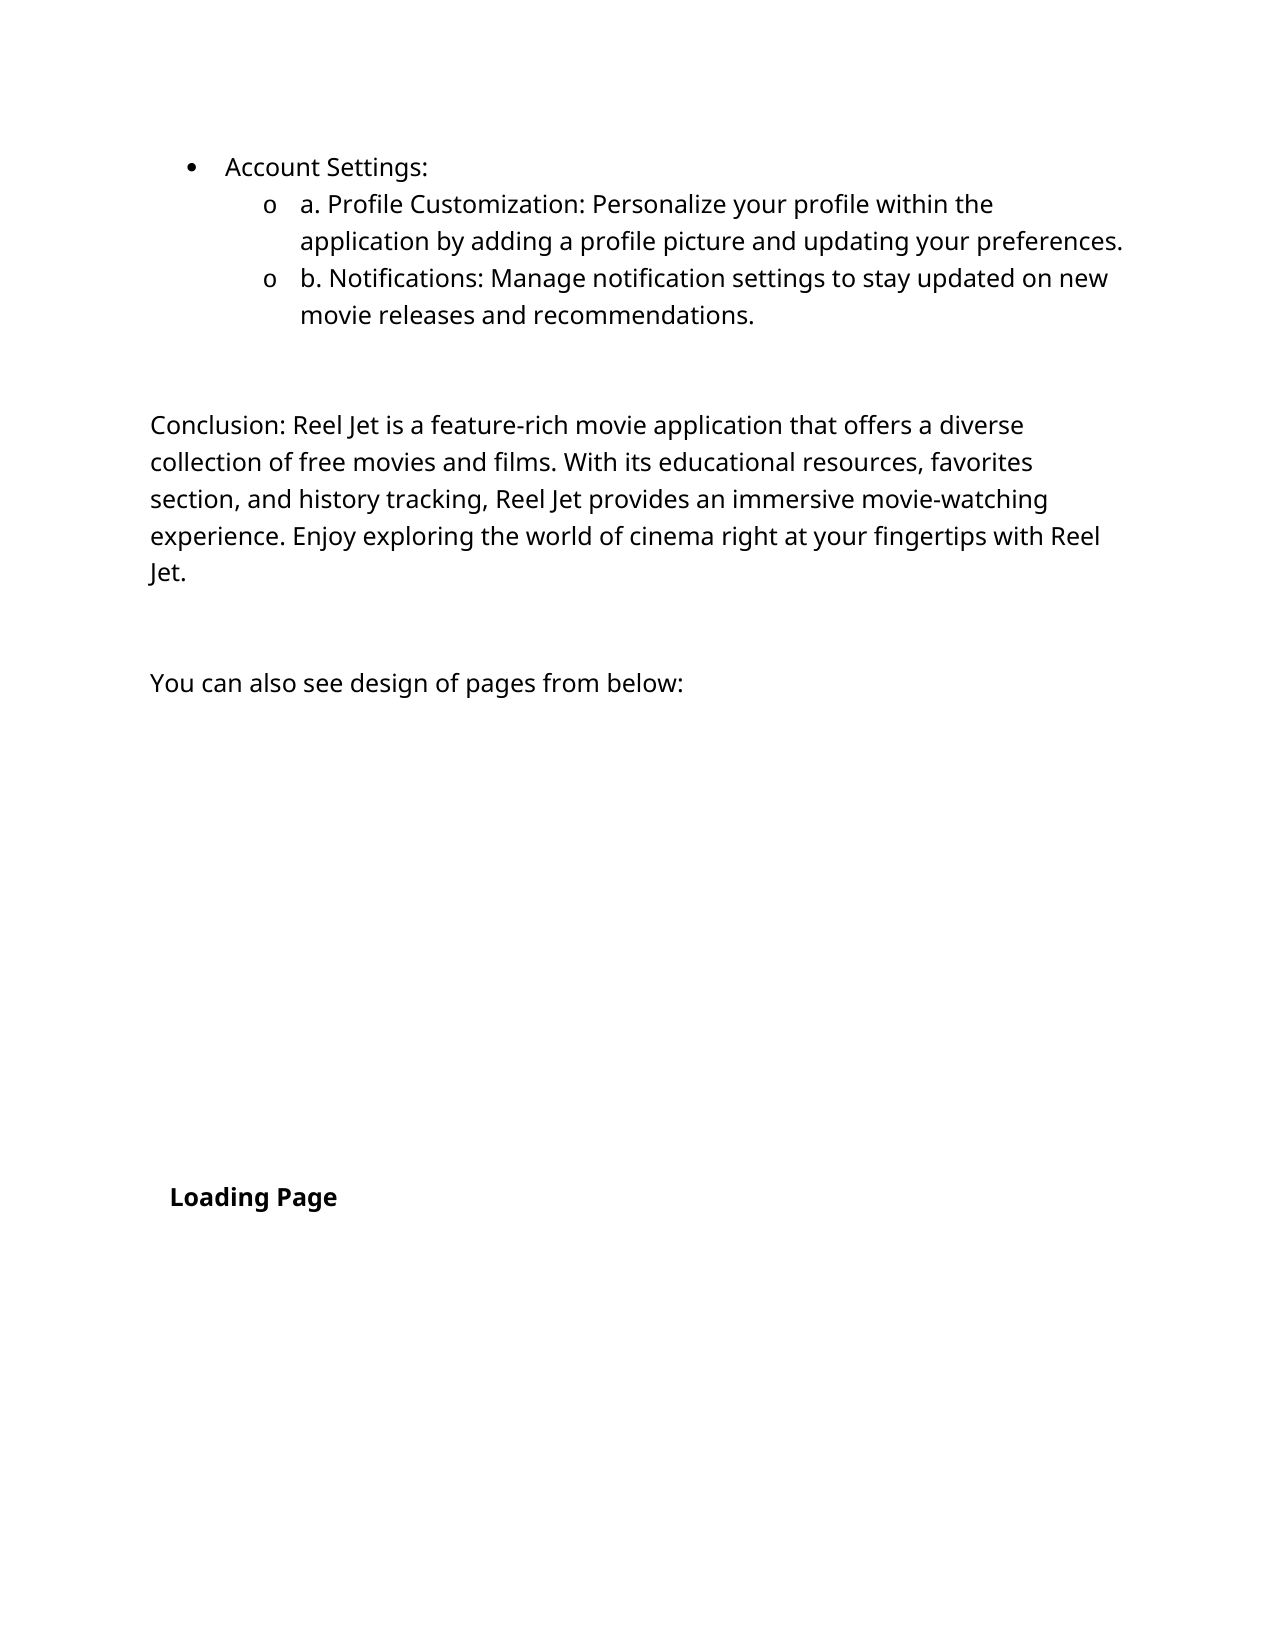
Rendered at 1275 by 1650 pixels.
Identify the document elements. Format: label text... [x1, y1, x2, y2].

list a. Profile Customization: Personalize your profile within the application by adding a profile picture and updating your preferences. [262, 187, 1125, 258]
text Conclusion: Reel Jet is a feature-rich movie application that offers a diverse collection of free movies and films. With its educational resources, favorites section, and history tracking, Reel Jet provides an immersive movie-watching experience. Enjoy exploring the world of cinema right at your fingertips with Reel Jet. [150, 408, 1125, 589]
list b. Notifications: Manage notification settings to stay updated on new movie releases and recommendations. [262, 261, 1125, 332]
list Account Settings: [187, 150, 1125, 184]
text You can also see design of pages from below: [150, 665, 1125, 699]
text Loading Page [150, 1180, 1125, 1214]
